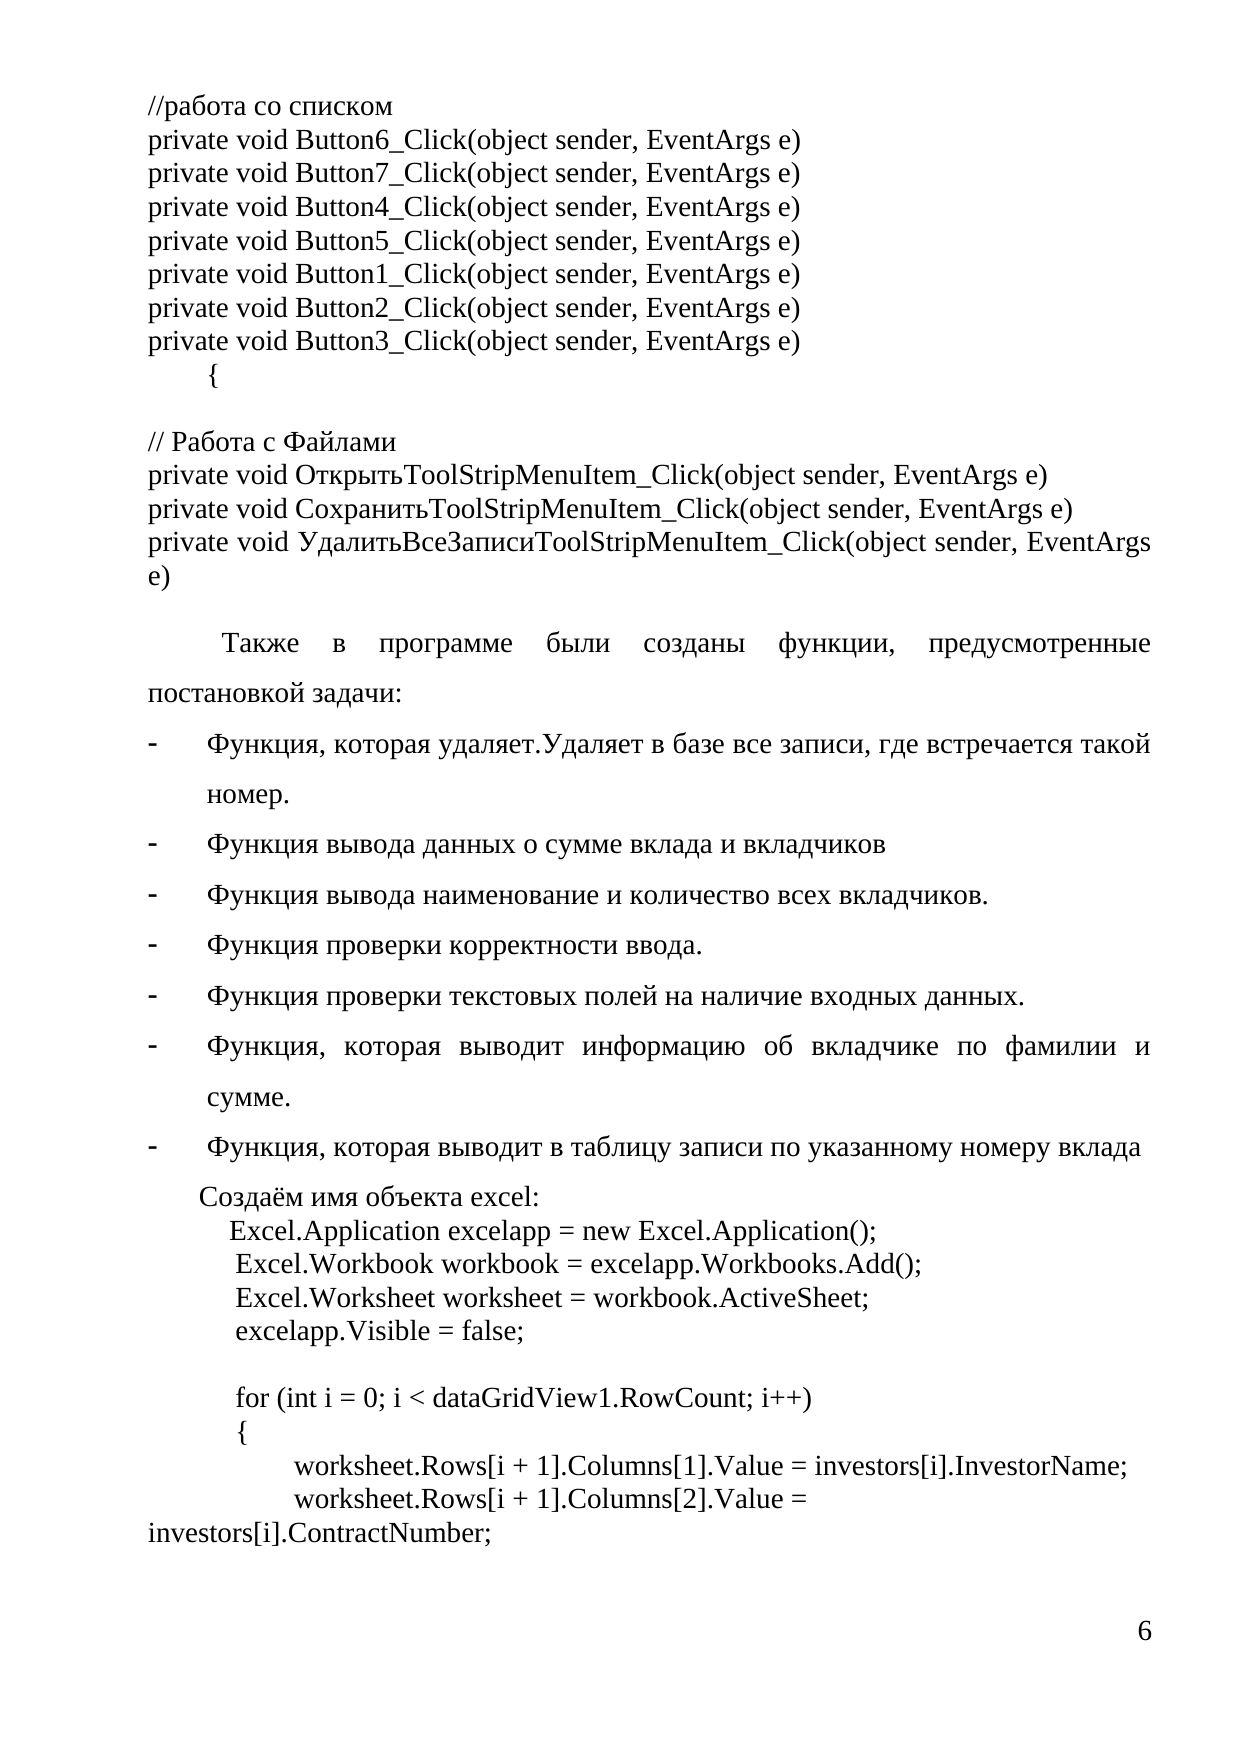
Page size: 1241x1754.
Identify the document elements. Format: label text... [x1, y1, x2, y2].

list Функция, которая удаляет.Удаляет в базе все записи, где встречается такой номер. [148, 726, 1152, 810]
text // Работа с Файлами [148, 424, 1152, 457]
list Функция проверки корректности ввода. [148, 927, 1152, 961]
text worksheet.Rows[i + 1].Columns[1].Value = investors[i].InvestorName; [148, 1448, 1152, 1481]
text private void Button4_Click(object sender, EventArgs e) [148, 189, 1152, 223]
text excelapp.Visible = false; [148, 1313, 1152, 1347]
list Функция вывода данных о сумме вклада и вкладчиков [148, 827, 1152, 860]
text Excel.Workbook workbook = excelapp.Workbooks.Add(); [148, 1246, 1152, 1280]
text { [148, 357, 1152, 390]
text Создаём имя объекта excel: [148, 1179, 1152, 1213]
text private void СохранитьToolStripMenuItem_Click(object sender, EventArgs e) [148, 491, 1152, 524]
text private void Button1_Click(object sender, EventArgs e) [148, 256, 1152, 290]
text private void Button7_Click(object sender, EventArgs e) [148, 156, 1152, 189]
list Функция, которая выводит в таблицу записи по указанному номеру вклада [148, 1129, 1152, 1163]
text { [148, 1414, 1152, 1448]
text private void Button3_Click(object sender, EventArgs e) [148, 323, 1152, 357]
list Функция, которая выводит информацию об вкладчике по фамилии и сумме. [148, 1028, 1152, 1112]
text worksheet.Rows[i + 1].Columns[2].Value = investors[i].ContractNumber; [148, 1481, 1152, 1548]
list Функция проверки текстовых полей на наличие входных данных. [148, 978, 1152, 1011]
text private void ОткрытьToolStripMenuItem_Click(object sender, EventArgs e) [148, 457, 1152, 491]
text Также в программе были созданы функции, предусмотренные постановкой задачи: [148, 625, 1152, 709]
text for (int i = 0; i < dataGridView1.RowCount; i++) [148, 1381, 1152, 1414]
list Функция вывода наименование и количество всех вкладчиков. [148, 877, 1152, 911]
text private void Button5_Click(object sender, EventArgs e) [148, 223, 1152, 256]
text Excel.Application excelapp = new Excel.Application(); [148, 1213, 1152, 1246]
text //работа со списком [148, 88, 1152, 122]
text private void Button6_Click(object sender, EventArgs e) [148, 122, 1152, 156]
text Excel.Worksheet worksheet = workbook.ActiveSheet; [148, 1280, 1152, 1313]
text private void Button2_Click(object sender, EventArgs e) [148, 290, 1152, 323]
text private void УдалитьВсеЗаписиToolStripMenuItem_Click(object sender, EventArgs e) [148, 524, 1152, 592]
